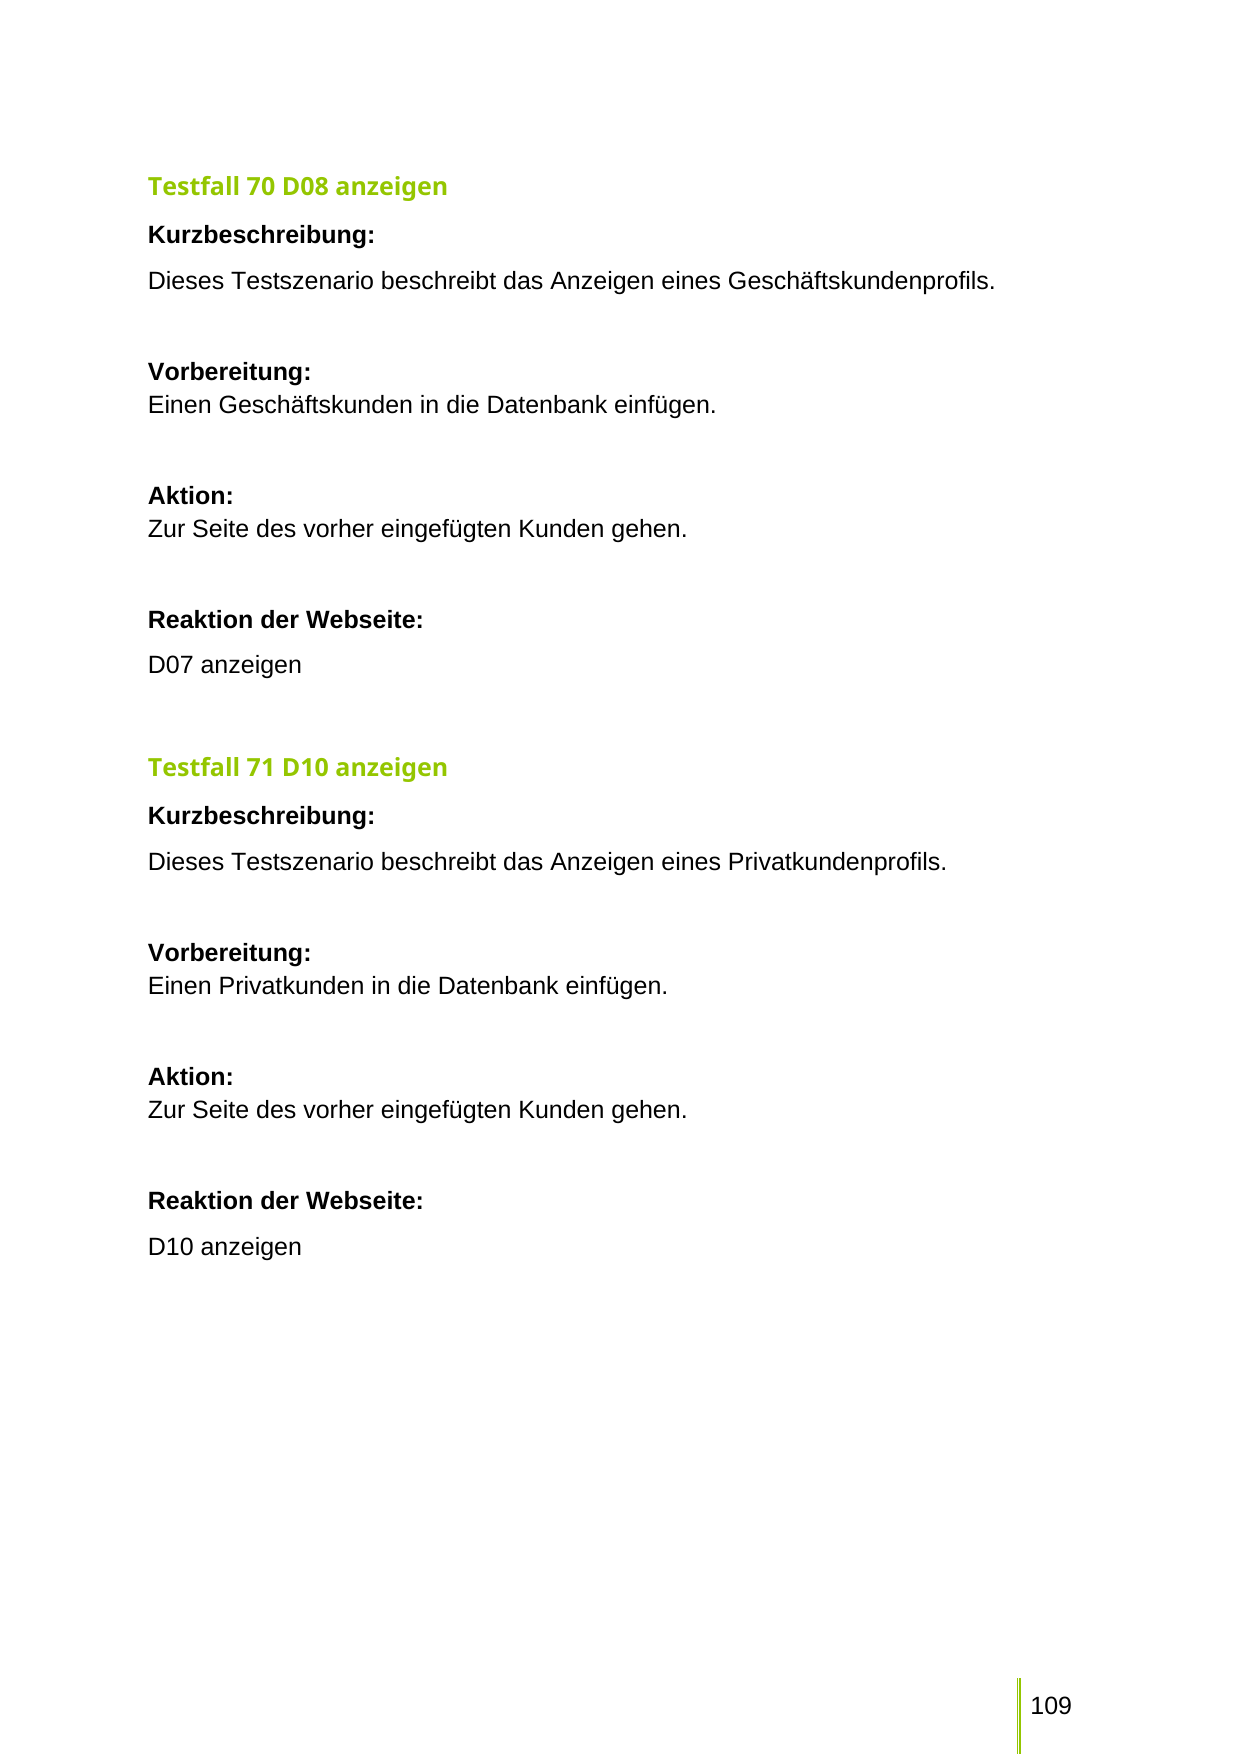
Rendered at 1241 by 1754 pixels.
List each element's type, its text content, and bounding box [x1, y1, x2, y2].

text Dieses Testszenario beschreibt das Anzeigen eines Geschäftskundenprofils. [148, 266, 1093, 294]
text Dieses Testszenario beschreibt das Anzeigen eines Privatkundenprofils. [148, 847, 1093, 876]
text Aktion: Zur Seite des vorher eingefügten Kunden gehen. [148, 1062, 1093, 1124]
subtitle Testfall 71 D10 anzeigen [148, 750, 1093, 784]
text Aktion: Zur Seite des vorher eingefügten Kunden gehen. [148, 481, 1093, 542]
text Vorbereitung: Einen Geschäftskunden in die Datenbank einfügen. [148, 357, 1093, 418]
text Kurzbeschreibung: [148, 220, 1093, 249]
text Reaktion der Webseite: [148, 605, 1093, 633]
text Reaktion der Webseite: [148, 1186, 1093, 1215]
text D07 anzeigen [148, 650, 1093, 679]
text D10 anzeigen [148, 1232, 1093, 1260]
subtitle Testfall 70 D08 anzeigen [148, 168, 1093, 202]
text Vorbereitung: Einen Privatkunden in die Datenbank einfügen. [148, 938, 1093, 1000]
text Kurzbeschreibung: [148, 801, 1093, 830]
